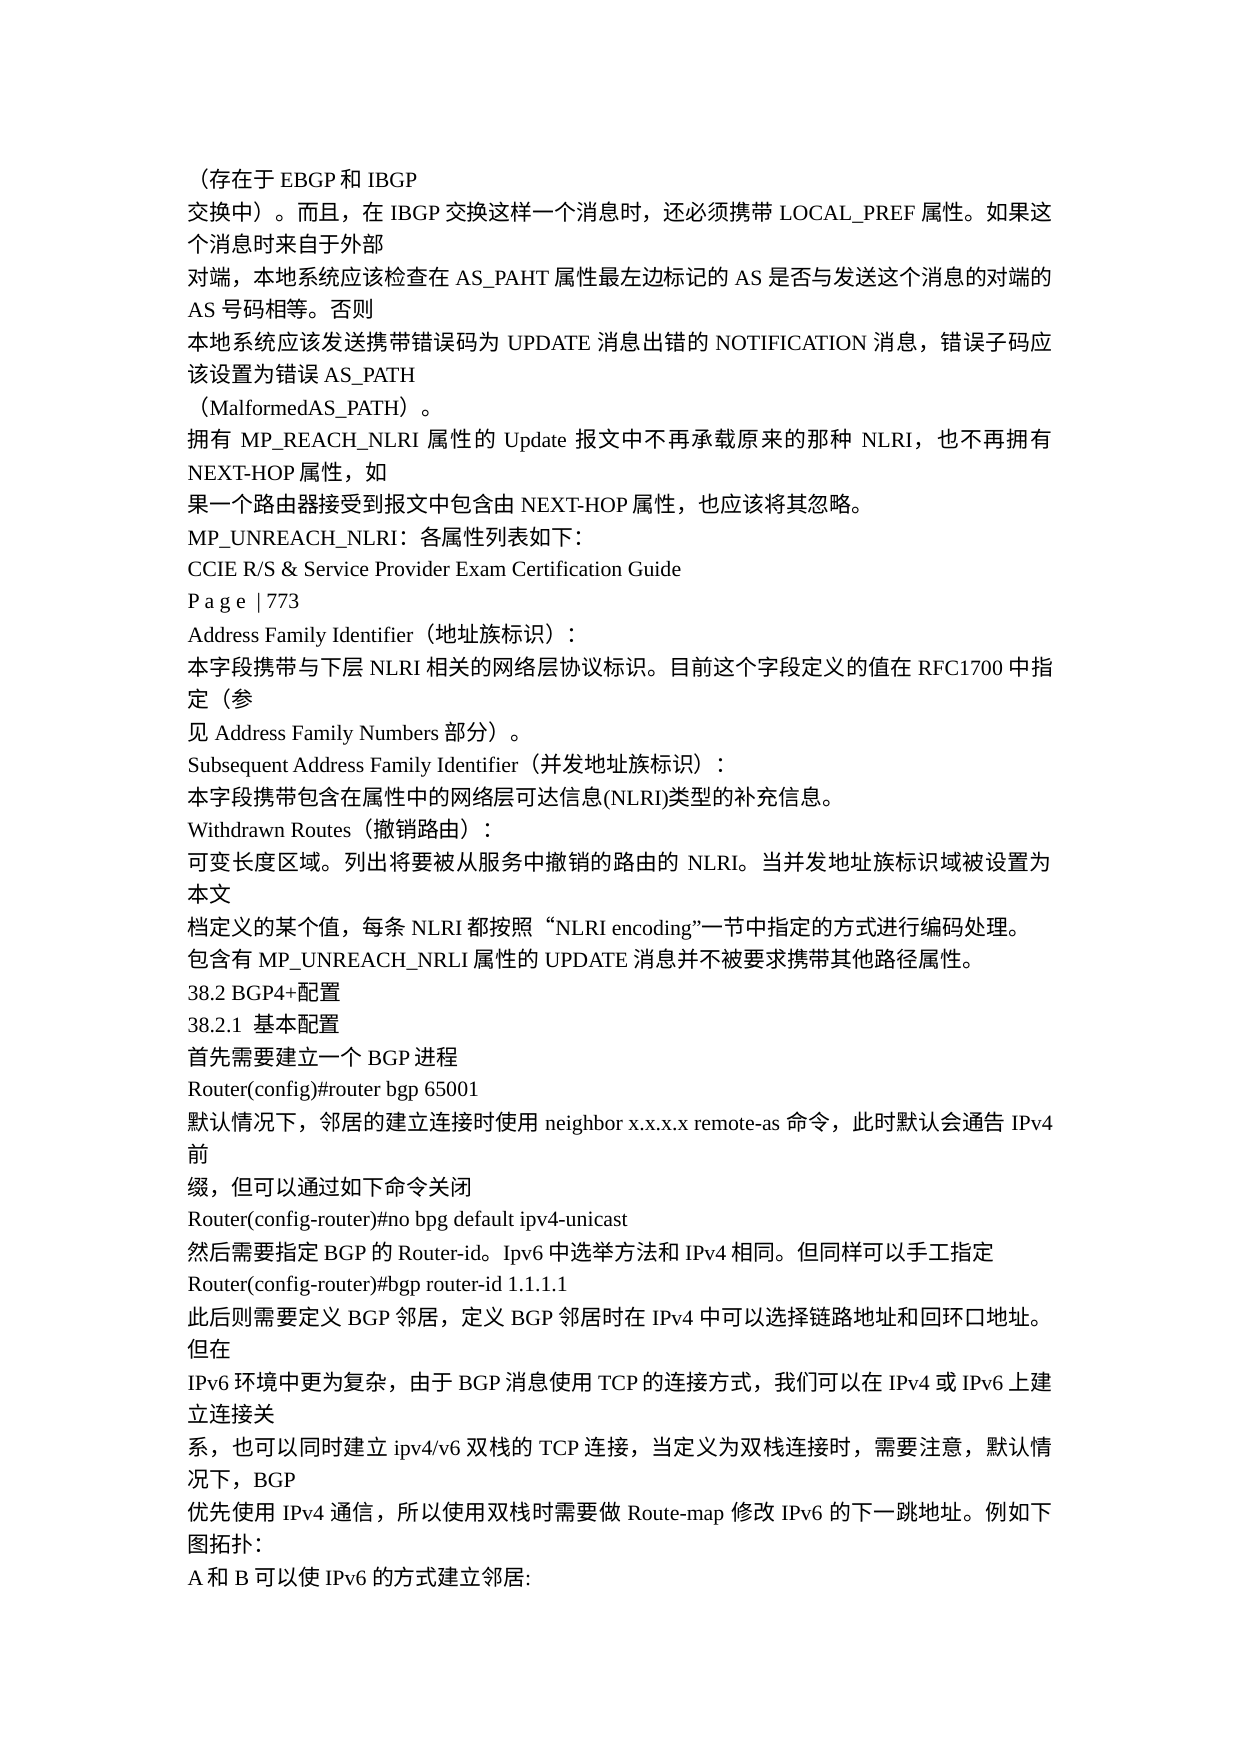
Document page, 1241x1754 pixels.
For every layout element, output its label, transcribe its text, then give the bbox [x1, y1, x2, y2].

text Router(config)#router bgp 65001 [187, 1072, 1053, 1104]
text 此后则需要定义 BGP 邻居，定义 BGP 邻居时在 IPv4 中可以选择链路地址和回环口地址。但在 [187, 1299, 1053, 1364]
text 38.2 BGP4+配置 [187, 974, 1053, 1007]
text MP_UNREACH_NLRI：各属性列表如下： [187, 519, 1053, 552]
text IPv6 环境中更为复杂，由于 BGP 消息使用 TCP 的连接方式，我们可以在 IPv4 或 IPv6 上建立连接关 [187, 1364, 1053, 1429]
text 可变长度区域。列出将要被从服务中撤销的路由的 NLRI。当并发地址族标识域被设置为本文 [187, 844, 1053, 909]
text 本字段携带与下层 NLRI 相关的网络层协议标识。目前这个字段定义的值在 RFC1700 中指定（参 [187, 649, 1053, 714]
text 默认情况下，邻居的建立连接时使用 neighbor x.x.x.x remote-as 命令，此时默认会通告 IPv4 前 [187, 1104, 1053, 1169]
text （MalformedAS_PATH）。 [187, 389, 1053, 422]
text Withdrawn Routes（撤销路由）： [187, 812, 1053, 844]
text P a g e | 773 [187, 584, 1053, 617]
text 包含有 MP_UNREACH_NRLI 属性的 UPDATE 消息并不被要求携带其他路径属性。 [187, 942, 1053, 974]
text 档定义的某个值，每条 NLRI 都按照“NLRI encoding”一节中指定的方式进行编码处理。 [187, 909, 1053, 942]
text Subsequent Address Family Identifier（并发地址族标识）： [187, 747, 1053, 779]
text 对端，本地系统应该检查在 AS_PAHT 属性最左边标记的 AS 是否与发送这个消息的对端的 AS 号码相等。否则 [187, 259, 1053, 324]
text Router(config-router)#no bpg default ipv4-unicast [187, 1202, 1053, 1234]
text 见 Address Family Numbers 部分）。 [187, 714, 1053, 747]
text 本字段携带包含在属性中的网络层可达信息(NLRI)类型的补充信息。 [187, 779, 1053, 812]
text 38.2.1 基本配置 [187, 1007, 1053, 1039]
text 交换中）。而且，在 IBGP 交换这样一个消息时，还必须携带 LOCAL_PREF 属性。如果这个消息时来自于外部 [187, 194, 1053, 259]
text 优先使用 IPv4 通信，所以使用双栈时需要做 Route-map 修改 IPv6 的下一跳地址。例如下图拓扑： [187, 1494, 1053, 1559]
text 本地系统应该发送携带错误码为 UPDATE 消息出错的 NOTIFICATION 消息，错误子码应该设置为错误 AS_PATH [187, 324, 1053, 389]
text CCIE R/S & Service Provider Exam Certification Guide [187, 552, 1053, 584]
text 然后需要指定 BGP 的 Router-id。Ipv6 中选举方法和 IPv4 相同。但同样可以手工指定 [187, 1234, 1053, 1267]
text Address Family Identifier（地址族标识）： [187, 617, 1053, 649]
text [187, 162, 1053, 194]
text A 和 B 可以使 IPv6 的方式建立邻居: [187, 1559, 1053, 1592]
text 缀，但可以通过如下命令关闭 [187, 1169, 1053, 1202]
text 系，也可以同时建立 ipv4/v6 双栈的 TCP 连接，当定义为双栈连接时，需要注意，默认情况下，BGP [187, 1429, 1053, 1494]
text 拥有 MP_REACH_NLRI 属性的 Update 报文中不再承载原来的那种 NLRI，也不再拥有 NEXT-HOP 属性，如 [187, 422, 1053, 487]
text 果一个路由器接受到报文中包含由 NEXT-HOP 属性，也应该将其忽略。 [187, 487, 1053, 519]
text 首先需要建立一个 BGP 进程 [187, 1039, 1053, 1072]
text Router(config-router)#bgp router-id 1.1.1.1 [187, 1267, 1053, 1299]
